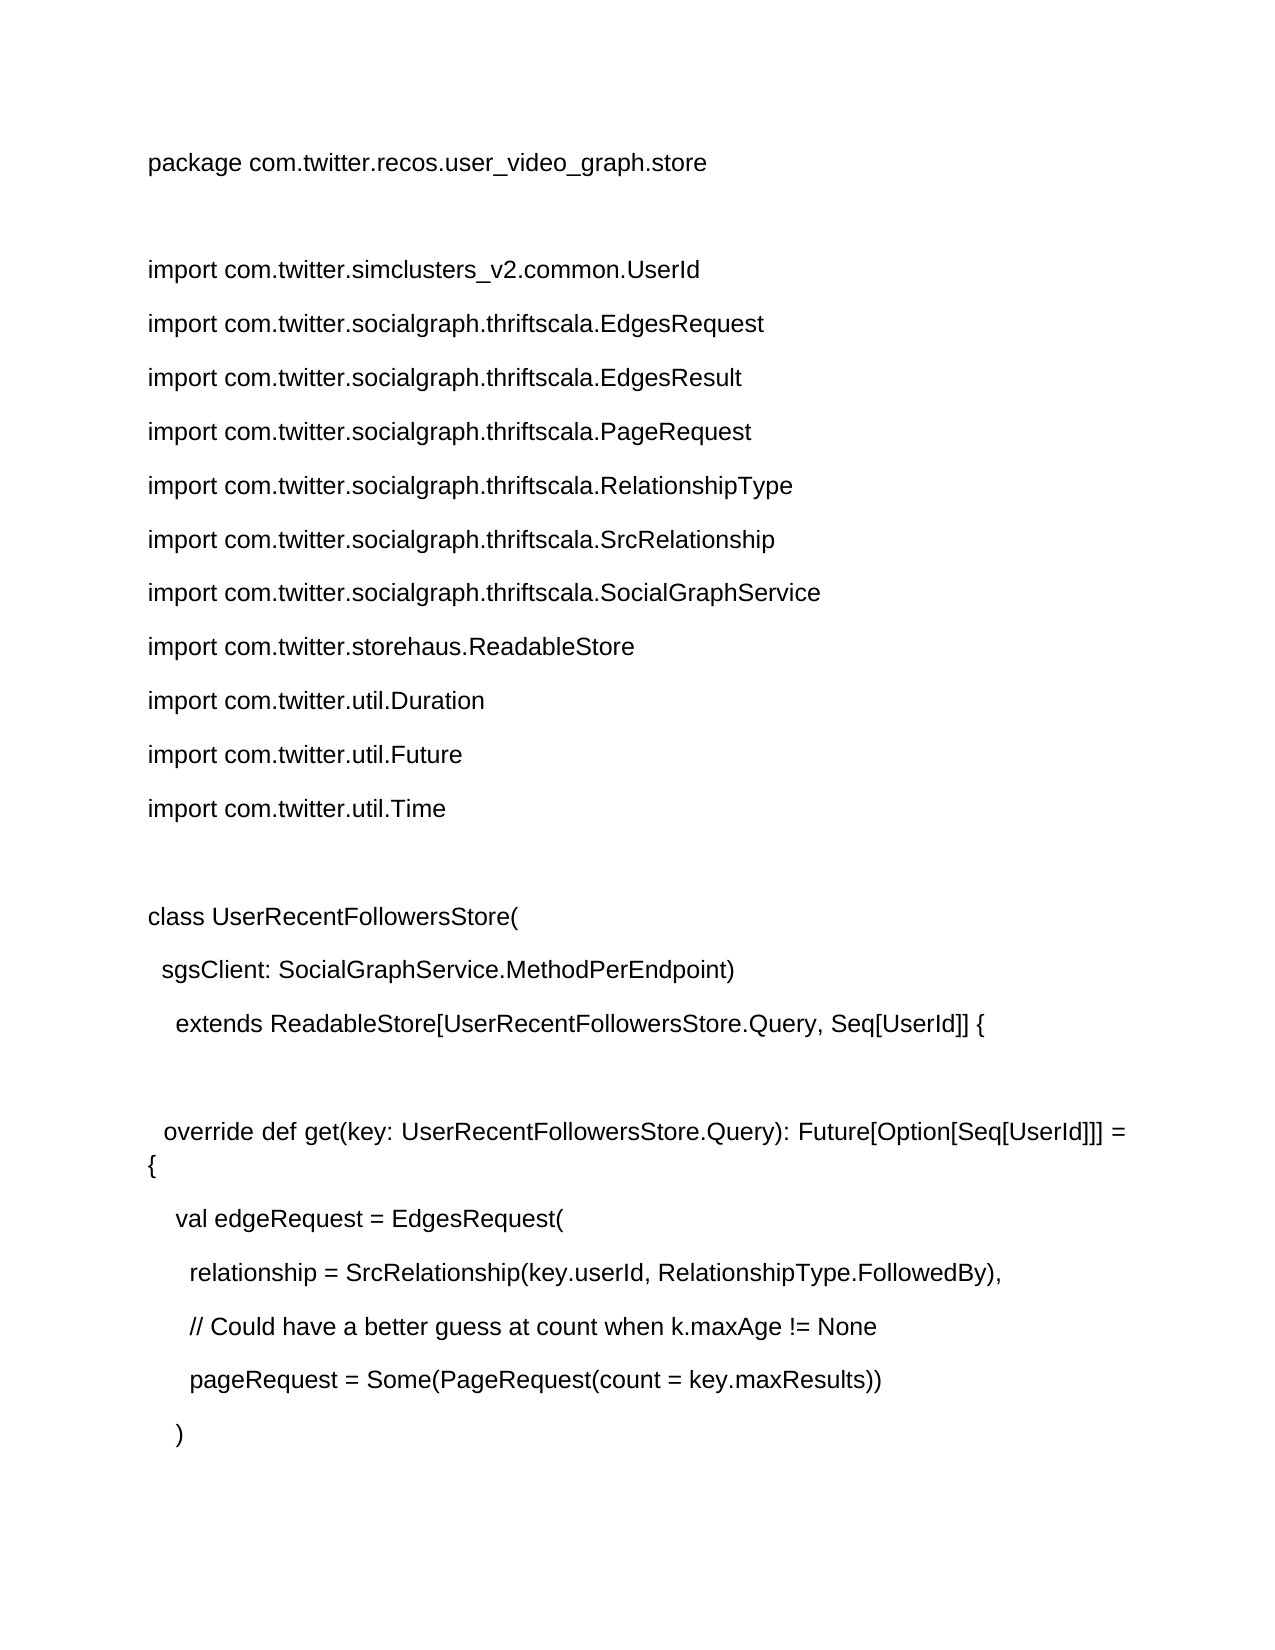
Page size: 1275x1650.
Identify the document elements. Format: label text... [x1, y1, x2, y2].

text import com.twitter.util.Future [148, 740, 1127, 769]
text import com.twitter.socialgraph.thriftscala.EdgesRequest [148, 309, 1127, 338]
text import com.twitter.socialgraph.thriftscala.EdgesResult [148, 363, 1127, 392]
text relationship = SrcRelationship(key.userId, RelationshipType.FollowedBy), [148, 1258, 1127, 1286]
text import com.twitter.socialgraph.thriftscala.PageRequest [148, 417, 1127, 446]
text import com.twitter.socialgraph.thriftscala.SrcRelationship [148, 524, 1127, 553]
text // Could have a better guess at count when k.maxAge != None [148, 1312, 1127, 1340]
text class UserRecentFollowersStore( [148, 902, 1127, 930]
text val edgeRequest = EdgesRequest( [148, 1204, 1127, 1233]
text import com.twitter.socialgraph.thriftscala.RelationshipType [148, 471, 1127, 499]
text package com.twitter.recos.user_video_graph.store [148, 148, 1127, 176]
text override def get(key: UserRecentFollowersStore.Query): Future[Option[Seq[UserId]]] = { [148, 1117, 1127, 1179]
text import com.twitter.storehaus.ReadableStore [148, 632, 1127, 661]
text import com.twitter.util.Time [148, 794, 1127, 823]
text pageRequest = Some(PageRequest(count = key.maxResults)) [148, 1365, 1127, 1394]
text ) [148, 1419, 1127, 1448]
text extends ReadableStore[UserRecentFollowersStore.Query, Seq[UserId]] { [148, 1009, 1127, 1038]
text import com.twitter.socialgraph.thriftscala.SocialGraphService [148, 578, 1127, 607]
text import com.twitter.simclusters_v2.common.UserId [148, 255, 1127, 284]
text import com.twitter.util.Duration [148, 686, 1127, 715]
text sgsClient: SocialGraphService.MethodPerEndpoint) [148, 955, 1127, 984]
